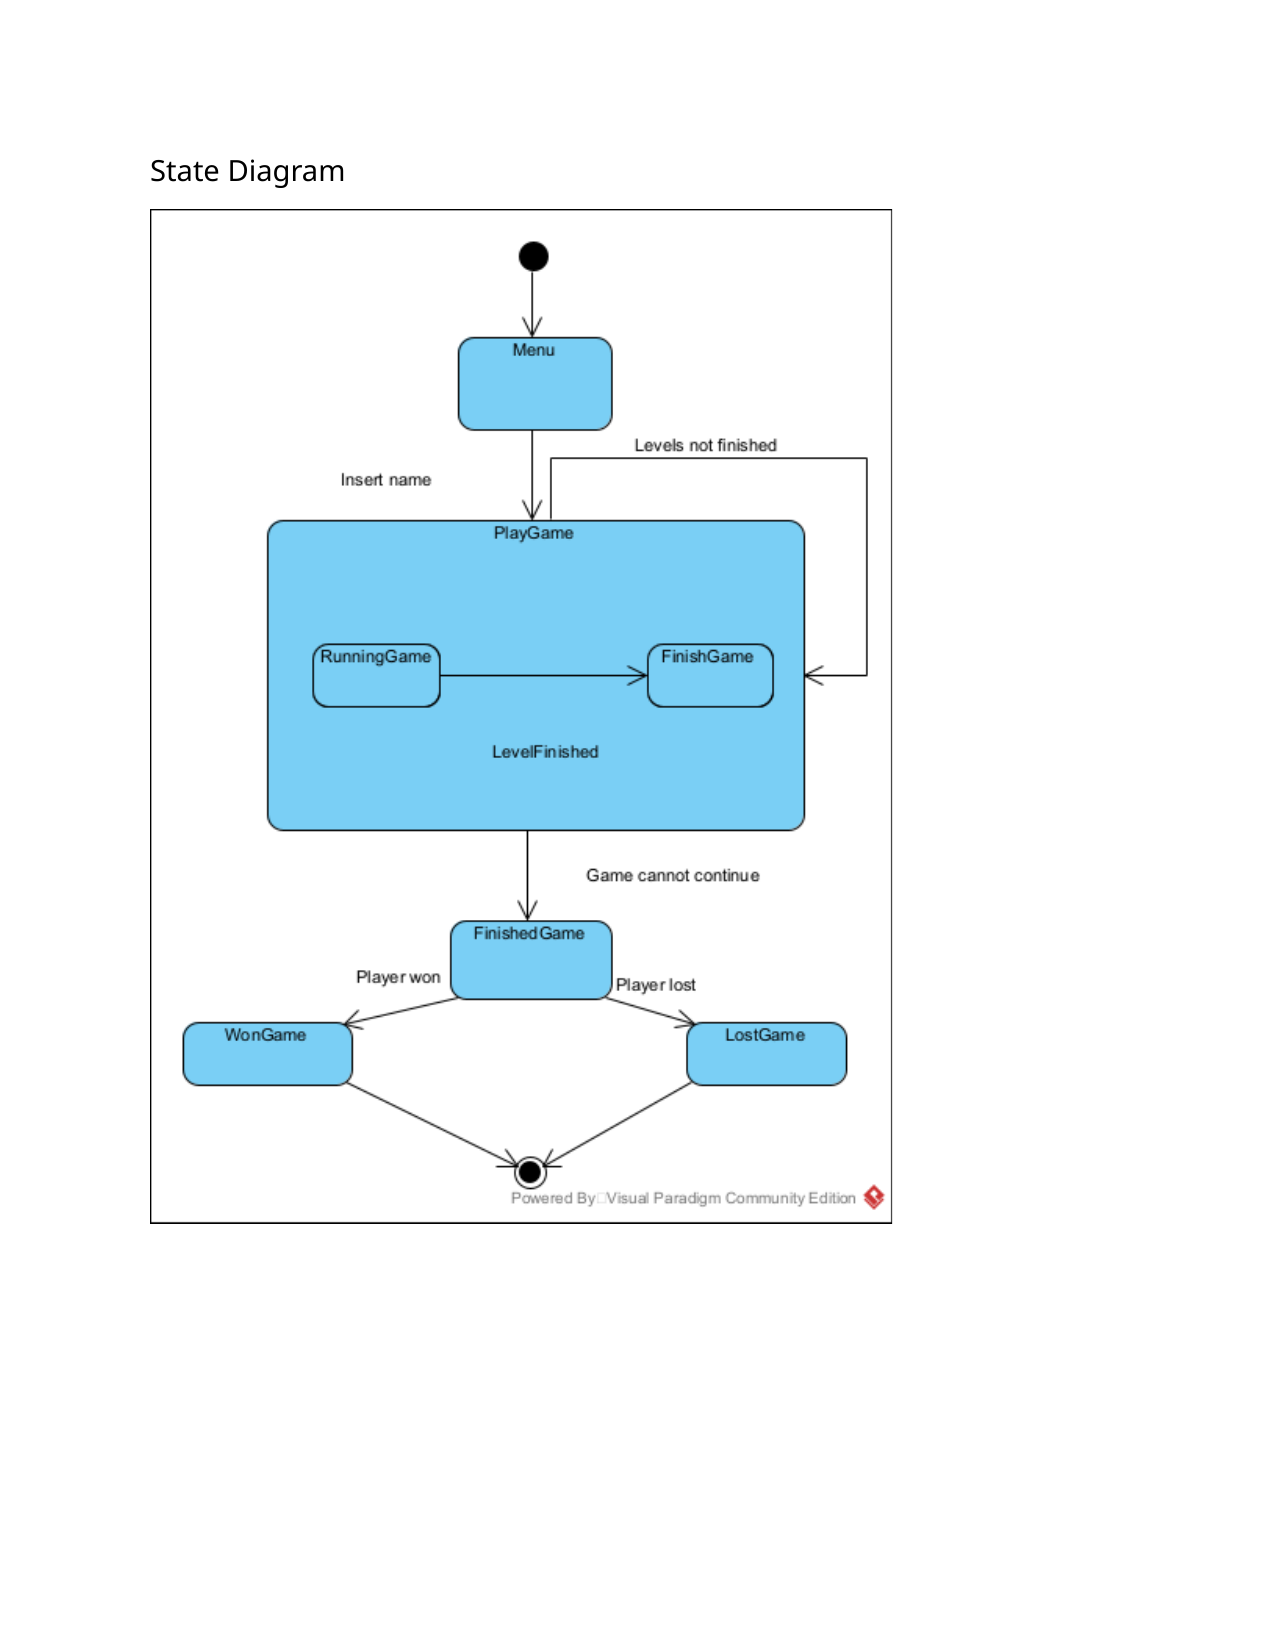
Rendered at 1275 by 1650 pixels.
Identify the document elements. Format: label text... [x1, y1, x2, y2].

text State Diagram [150, 150, 1125, 190]
picture [150, 209, 893, 1224]
